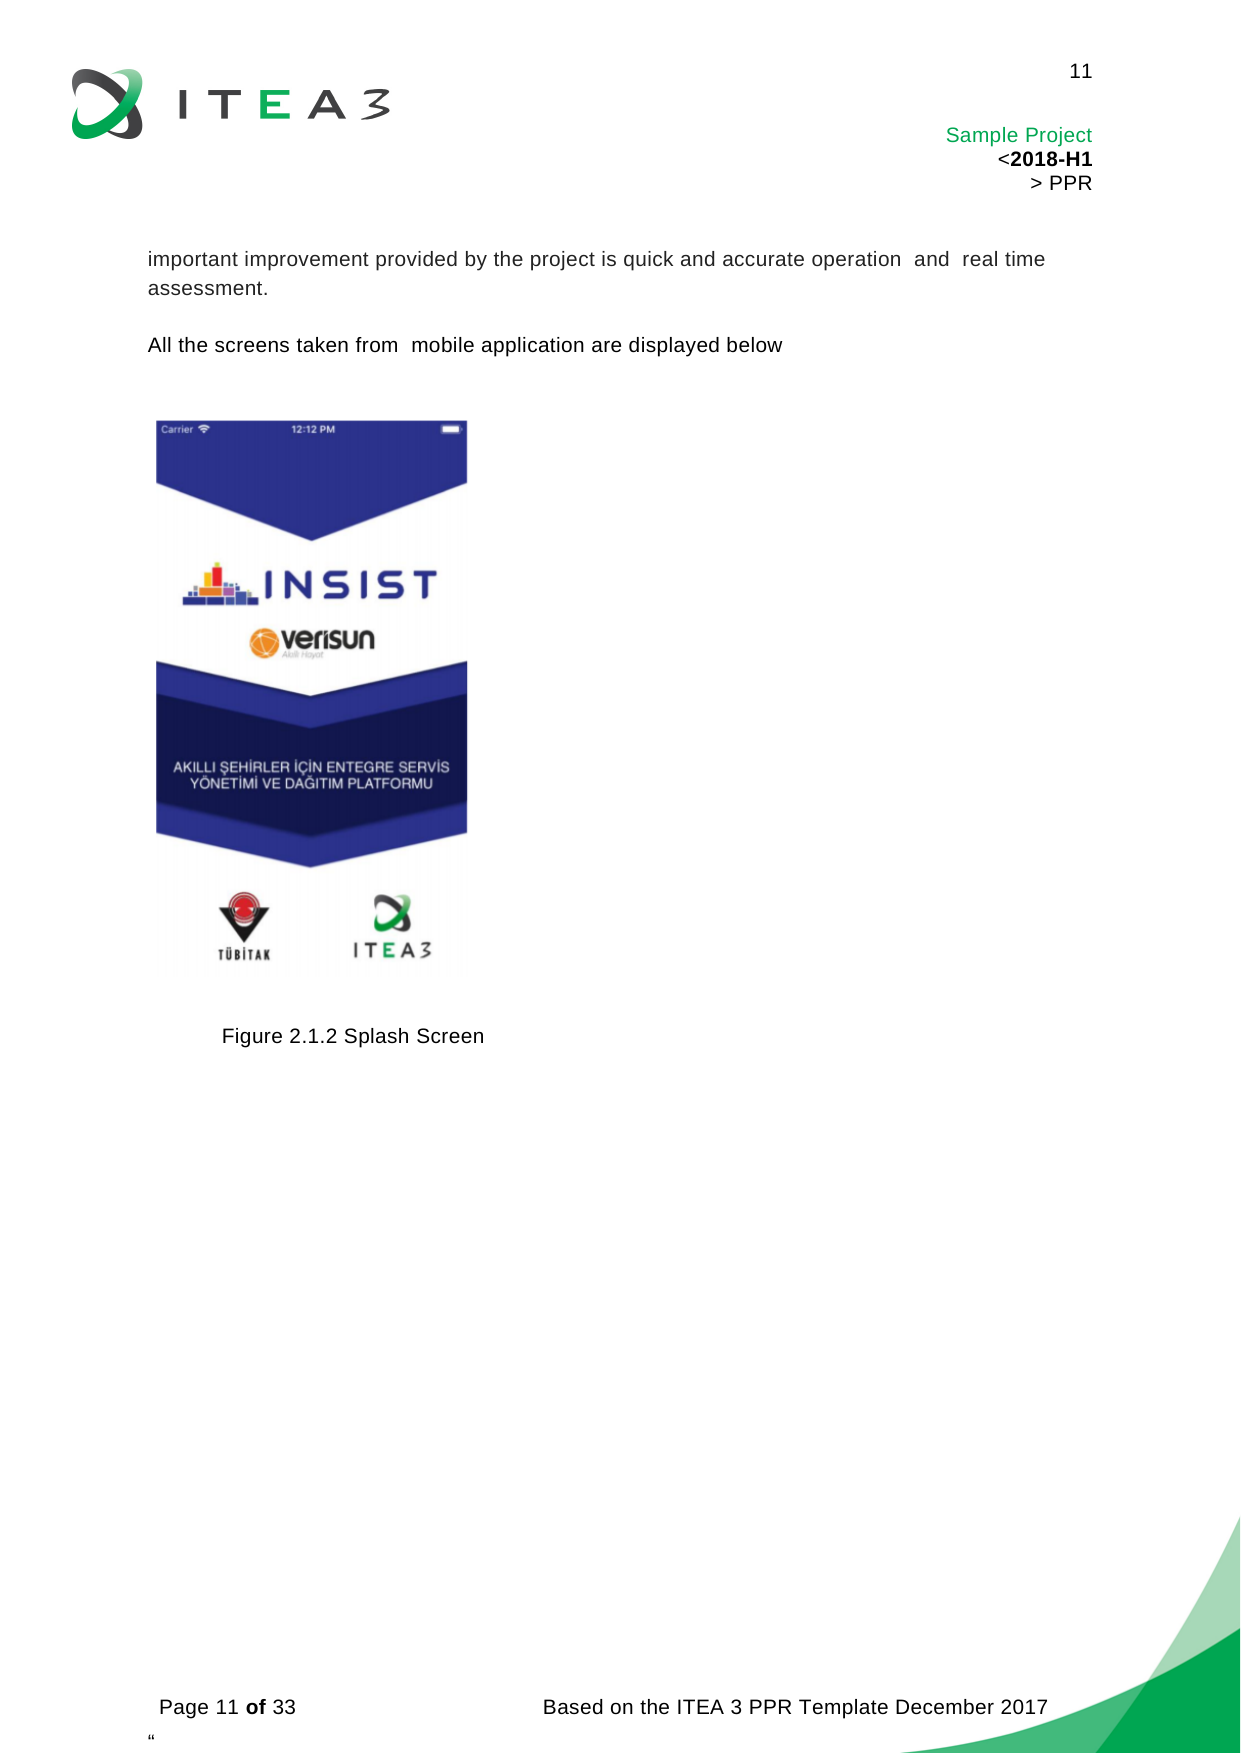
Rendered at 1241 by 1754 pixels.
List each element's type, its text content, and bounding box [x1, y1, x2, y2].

text Figure 2.1.2 Splash Screen [222, 1024, 1092, 1048]
picture [0, 0, 442, 198]
picture [147, 390, 550, 994]
text All the screens taken from mobile application are displayed below [148, 333, 1092, 357]
picture [810, 1484, 1241, 1753]
